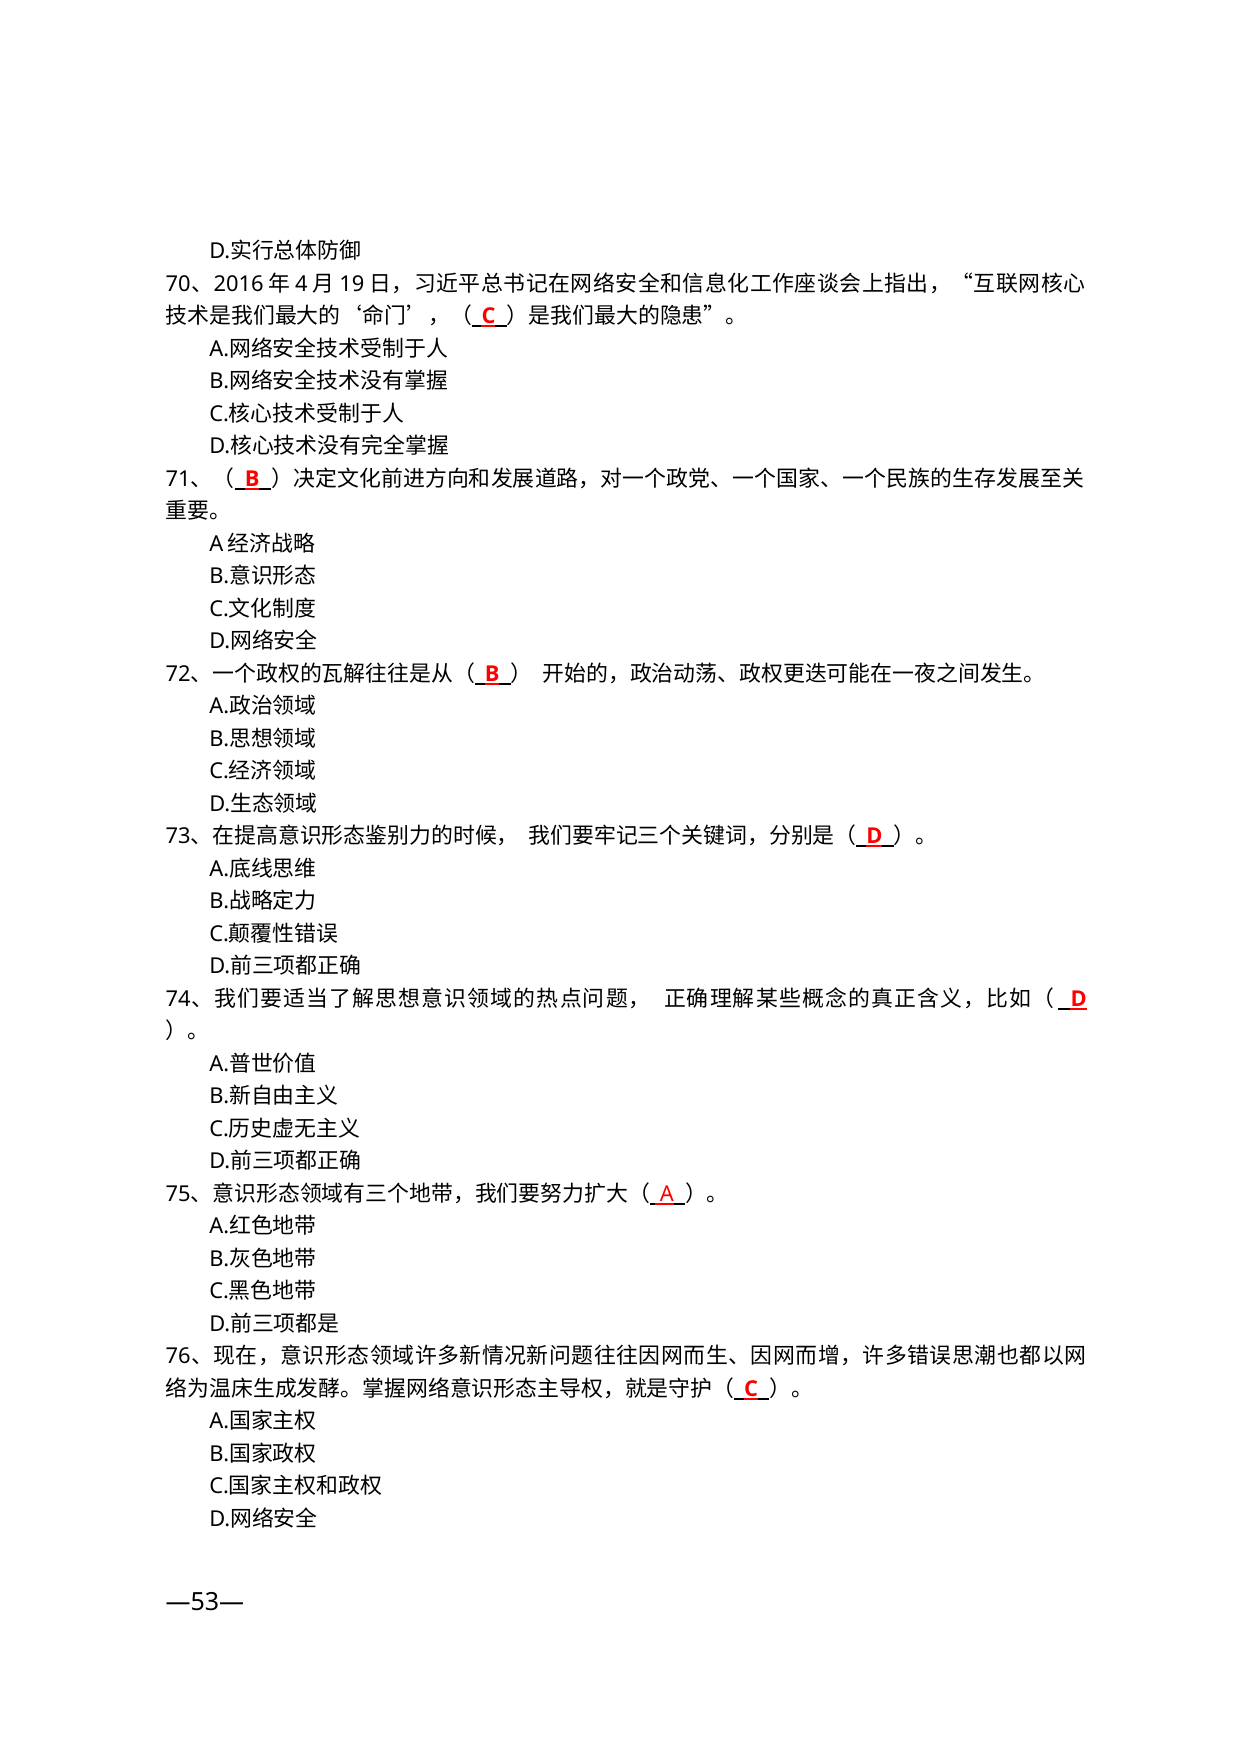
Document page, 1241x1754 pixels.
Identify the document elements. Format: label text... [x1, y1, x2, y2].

list A经济战略 [165, 525, 1087, 558]
list A.政治领域 [165, 688, 1087, 720]
list 76、现在，意识形态领域许多新情况新问题往往因网而生、因网而增，许多错误思潮也都以网络为温床生成发酵。掌握网络意识形态主导权，就是守护（ C ）。 [165, 1338, 1087, 1403]
list D.前三项都是 [165, 1305, 1087, 1338]
list B.战略定力 [165, 883, 1087, 915]
list A.普世价值 [165, 1045, 1087, 1078]
list C.国家主权和政权 [165, 1468, 1087, 1500]
list B.意识形态 [165, 558, 1087, 590]
list D.核心技术没有完全掌握 [165, 428, 1087, 460]
list 75、意识形态领域有三个地带，我们要努力扩大（ A ）。 [165, 1175, 1087, 1208]
list D.实行总体防御 [165, 233, 1087, 265]
list B.思想领域 [165, 720, 1087, 753]
list 72、一个政权的瓦解往往是从（ B ） 开始的，政治动荡、政权更迭可能在一夜之间发生。 [165, 655, 1087, 688]
list 71、（ B ）决定文化前进方向和发展道路，对一个政党、一个国家、一个民族的生存发展至关重要。 [165, 460, 1087, 525]
list C.文化制度 [165, 590, 1087, 623]
list C.黑色地带 [165, 1273, 1087, 1305]
list B.新自由主义 [165, 1078, 1087, 1110]
list B.网络安全技术没有掌握 [165, 363, 1087, 395]
list A.国家主权 [165, 1403, 1087, 1435]
list B.灰色地带 [165, 1240, 1087, 1273]
list 74、我们要适当了解思想意识领域的热点问题， 正确理解某些概念的真正含义，比如（ D ）。 [165, 980, 1087, 1045]
list D.前三项都正确 [165, 948, 1087, 980]
list D.生态领域 [165, 785, 1087, 818]
list C.经济领域 [165, 753, 1087, 785]
list C.核心技术受制于人 [165, 395, 1087, 428]
list D.网络安全 [165, 623, 1087, 655]
list A.红色地带 [165, 1208, 1087, 1240]
list 70、2016年4月19日，习近平总书记在网络安全和信息化工作座谈会上指出，“互联网核心技术是我们最大的‘命门’，（ C ）是我们最大的隐患”。 [165, 265, 1087, 330]
list A.底线思维 [165, 850, 1087, 883]
list B.国家政权 [165, 1435, 1087, 1468]
list D.前三项都正确 [165, 1143, 1087, 1175]
list A.网络安全技术受制于人 [165, 330, 1087, 363]
list C.历史虚无主义 [165, 1110, 1087, 1143]
list D.网络安全 [165, 1500, 1087, 1533]
list 73、在提高意识形态鉴别力的时候， 我们要牢记三个关键词，分别是（ D ）。 [165, 818, 1087, 850]
list C.颠覆性错误 [165, 915, 1087, 948]
